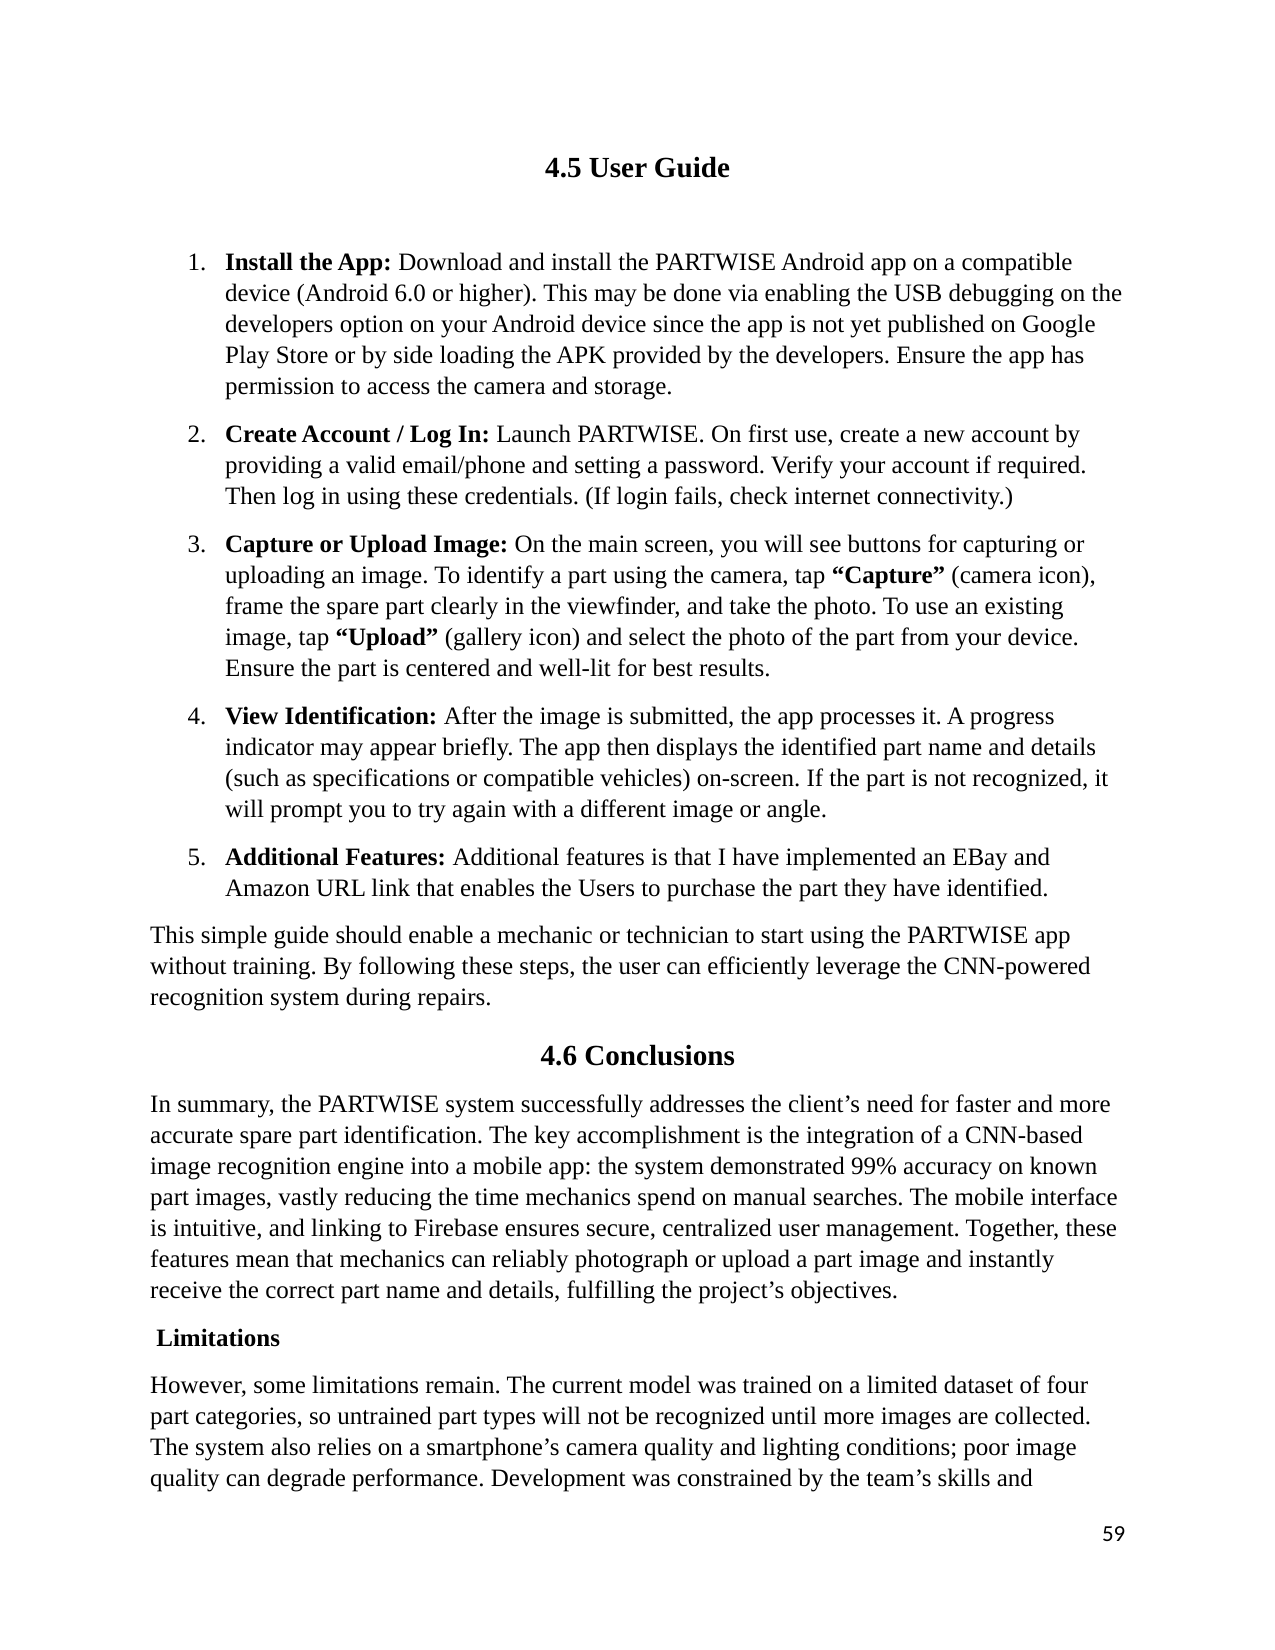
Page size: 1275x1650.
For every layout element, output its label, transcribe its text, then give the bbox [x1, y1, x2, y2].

list Capture or Upload Image: On the main screen, you will see buttons for capturing or uploading an image. To identify a part using the camera, tap “Capture” (camera icon), frame the spare part clearly in the viewfinder, and take the photo. To use an existing image, tap “Upload” (gallery icon) and select the photo of the part from your device. Ensure the part is centered and well-lit for best results. [187, 529, 1125, 682]
subtitle 4.5 User Guide [150, 150, 1125, 183]
list Additional Features: Additional features is that I have implemented an EBay and Amazon URL link that enables the Users to purchase the part they have identified. [187, 842, 1125, 901]
text In summary, the PARTWISE system successfully addresses the client’s need for faster and more accurate spare part identification. The key accomplishment is the integration of a CNN-based image recognition engine into a mobile app: the system demonstrated 99% accuracy on known part images, vastly reducing the time mechanics spend on manual searches. The mobile interface is intuitive, and linking to Firebase ensures secure, centralized user management. Together, these features mean that mechanics can reliably photograph or upload a part image and instantly receive the correct part name and details, fulfilling the project’s objectives. [150, 1089, 1125, 1304]
list Create Account / Log In: Launch PARTWISE. On first use, create a new account by providing a valid email/phone and setting a password. Verify your account if required. Then log in using these credentials. (If login fails, check internet connectivity.) [187, 419, 1125, 510]
list View Identification: After the image is submitted, the app processes it. A progress indicator may appear briefly. The app then displays the identified part name and details (such as specifications or compatible vehicles) on-screen. If the part is not recognized, it will prompt you to try again with a different image or angle. [187, 701, 1125, 823]
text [150, 1370, 1125, 1492]
text Limitations [150, 1323, 1125, 1351]
list Install the App: Download and install the PARTWISE Android app on a compatible device (Android 6.0 or higher). This may be done via enabling the USB debugging on the developers option on your Android device since the app is not yet published on Google Play Store or by side loading the APK provided by the developers. Ensure the app has permission to access the camera and storage. [187, 247, 1125, 400]
text This simple guide should enable a mechanic or technician to start using the PARTWISE app without training. By following these steps, the user can efficiently leverage the CNN-powered recognition system during repairs. [150, 920, 1125, 1011]
subtitle 4.6 Conclusions [150, 1038, 1125, 1072]
